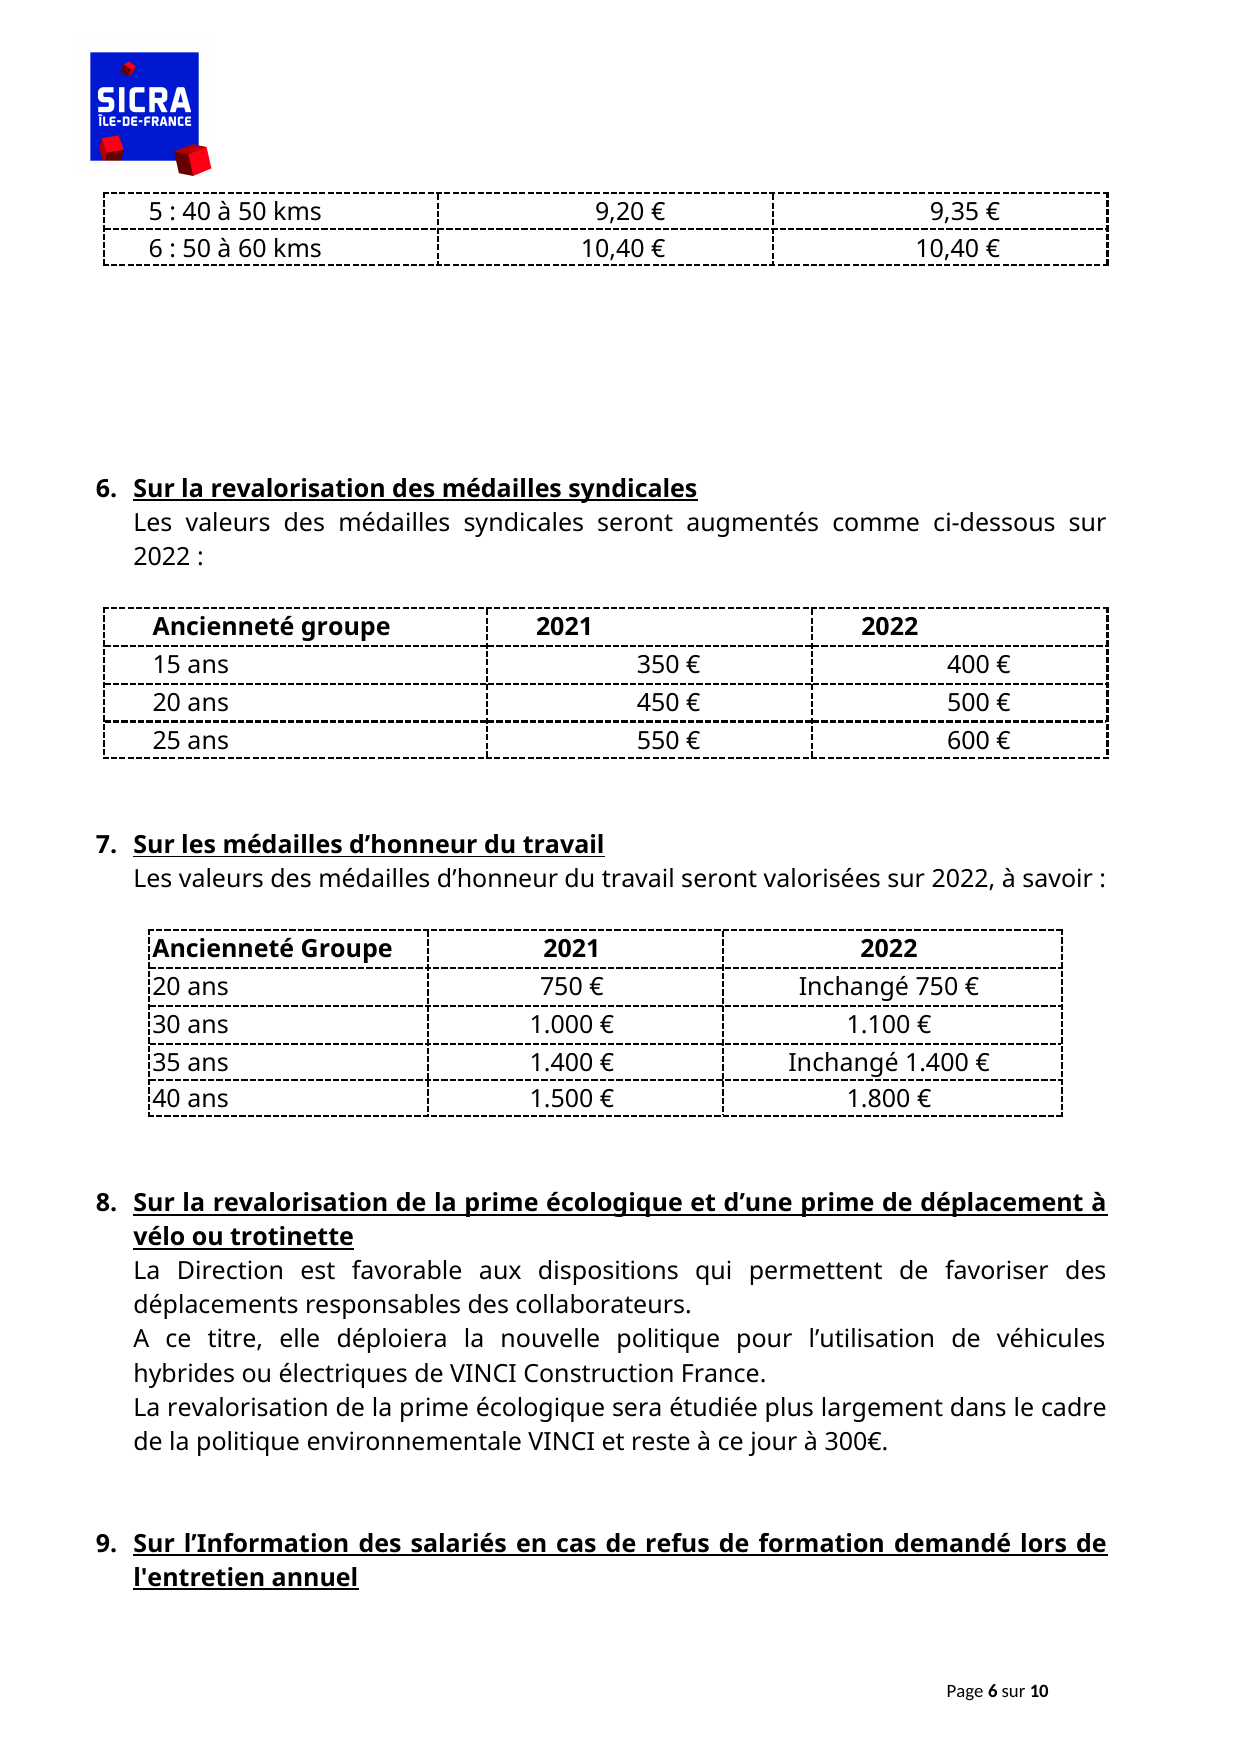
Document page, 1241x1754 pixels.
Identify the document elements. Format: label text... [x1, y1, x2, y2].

table_header Ancienneté Groupe [149, 929, 428, 967]
table_cell 10,40 € [773, 228, 1107, 264]
list Sur la revalorisation de la prime écologique et d’une prime de déplacement à vélo ou trotinette [96, 1185, 1107, 1253]
table_cell 400 € [812, 645, 1107, 683]
list La revalorisation de la prime écologique sera étudiée plus largement dans le cadre de la politique environnementale VINCI et reste à ce jour à 300€. [133, 1389, 1107, 1457]
table_cell Inchangé 750 € [723, 967, 1062, 1004]
table_cell 1.500 € [428, 1079, 723, 1115]
table_cell 9,35 € [773, 192, 1107, 228]
list Sur les médailles d’honneur du travail [96, 827, 1107, 861]
list Sur la revalorisation des médailles syndicales [96, 471, 1107, 505]
table_cell 40 ans [149, 1079, 428, 1115]
table_cell 550 € [487, 720, 812, 757]
table_cell 450 € [487, 683, 812, 720]
list La Direction est favorable aux dispositions qui permettent de favoriser des déplacements responsables des collaborateurs. [133, 1253, 1107, 1321]
table_header 2021 [487, 607, 812, 645]
table_cell 25 ans [104, 720, 487, 757]
table_header 2022 [812, 607, 1107, 645]
list A ce titre, elle déploiera la nouvelle politique pour l’utilisation de véhicules hybrides ou électriques de VINCI Construction France. [133, 1321, 1107, 1389]
table_cell 20 ans [104, 683, 487, 720]
table_cell 20 ans [149, 967, 428, 1004]
table_cell 35 ans [149, 1043, 428, 1078]
table_cell 750 € [428, 967, 723, 1004]
table_cell Inchangé 1.400 € [723, 1043, 1062, 1078]
list Sur l’Information des salariés en cas de refus de formation demandé lors de l'entretien annuel [96, 1526, 1107, 1594]
table_cell 6 : 50 à 60 kms [104, 228, 438, 264]
list Les valeurs des médailles syndicales seront augmentés comme ci-dessous sur 2022 : [133, 505, 1107, 573]
table_cell 350 € [487, 645, 812, 683]
table_cell 1.800 € [723, 1079, 1062, 1115]
table_header 2021 [428, 929, 723, 967]
table_cell 9,20 € [438, 192, 773, 228]
table_cell 1.100 € [723, 1005, 1062, 1042]
table_cell 5 : 40 à 50 kms [104, 192, 438, 228]
table_cell 600 € [812, 720, 1107, 757]
table_header Ancienneté groupe [104, 607, 487, 645]
table_cell 500 € [812, 683, 1107, 720]
table_cell 15 ans [104, 645, 487, 683]
table_cell 10,40 € [438, 228, 773, 264]
table_cell 1.400 € [428, 1043, 723, 1078]
picture [72, 34, 213, 176]
table_cell 30 ans [149, 1005, 428, 1042]
list Les valeurs des médailles d’honneur du travail seront valorisées sur 2022, à savoir : [133, 861, 1107, 895]
table_header 2022 [723, 929, 1062, 967]
table_cell 1.000 € [428, 1005, 723, 1042]
